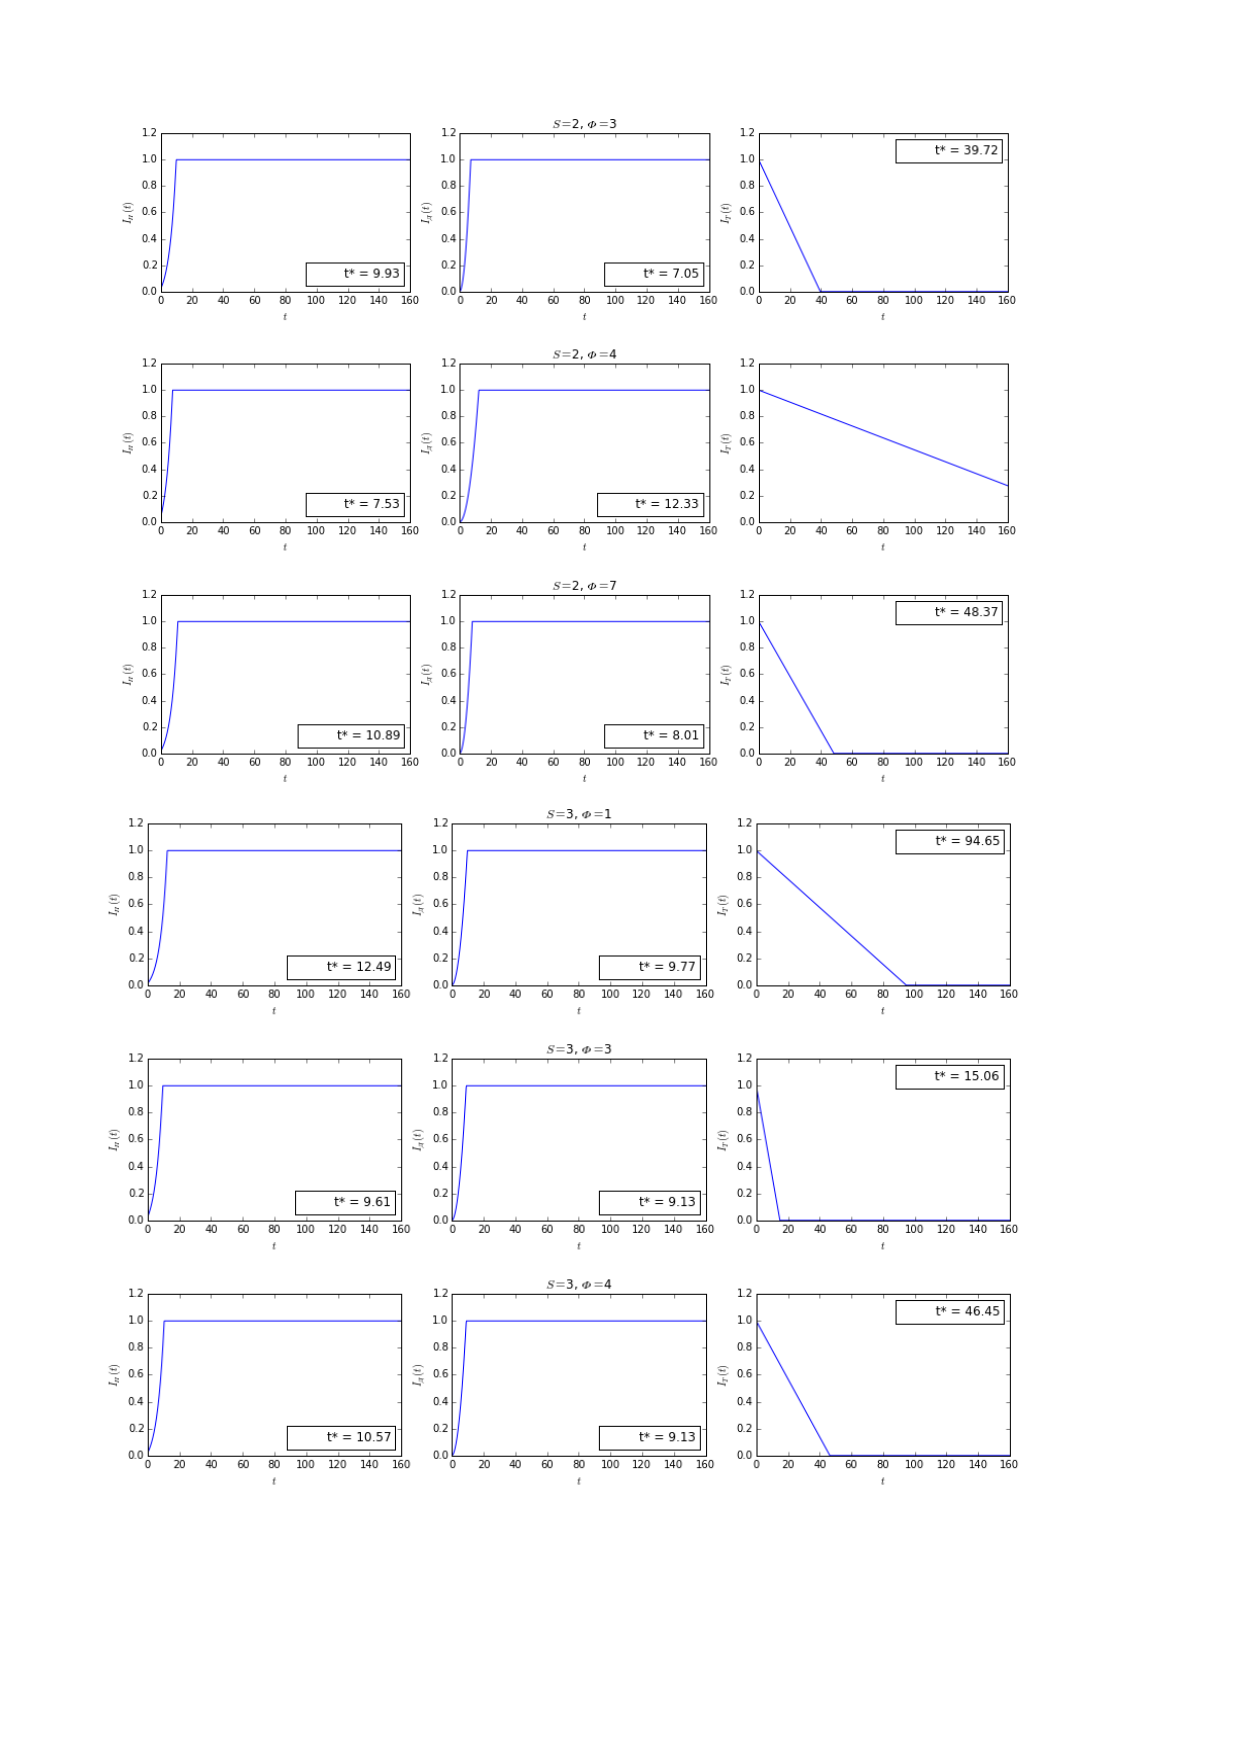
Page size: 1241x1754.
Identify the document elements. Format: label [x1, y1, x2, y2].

picture [103, 808, 1029, 1496]
picture [103, 118, 1029, 792]
